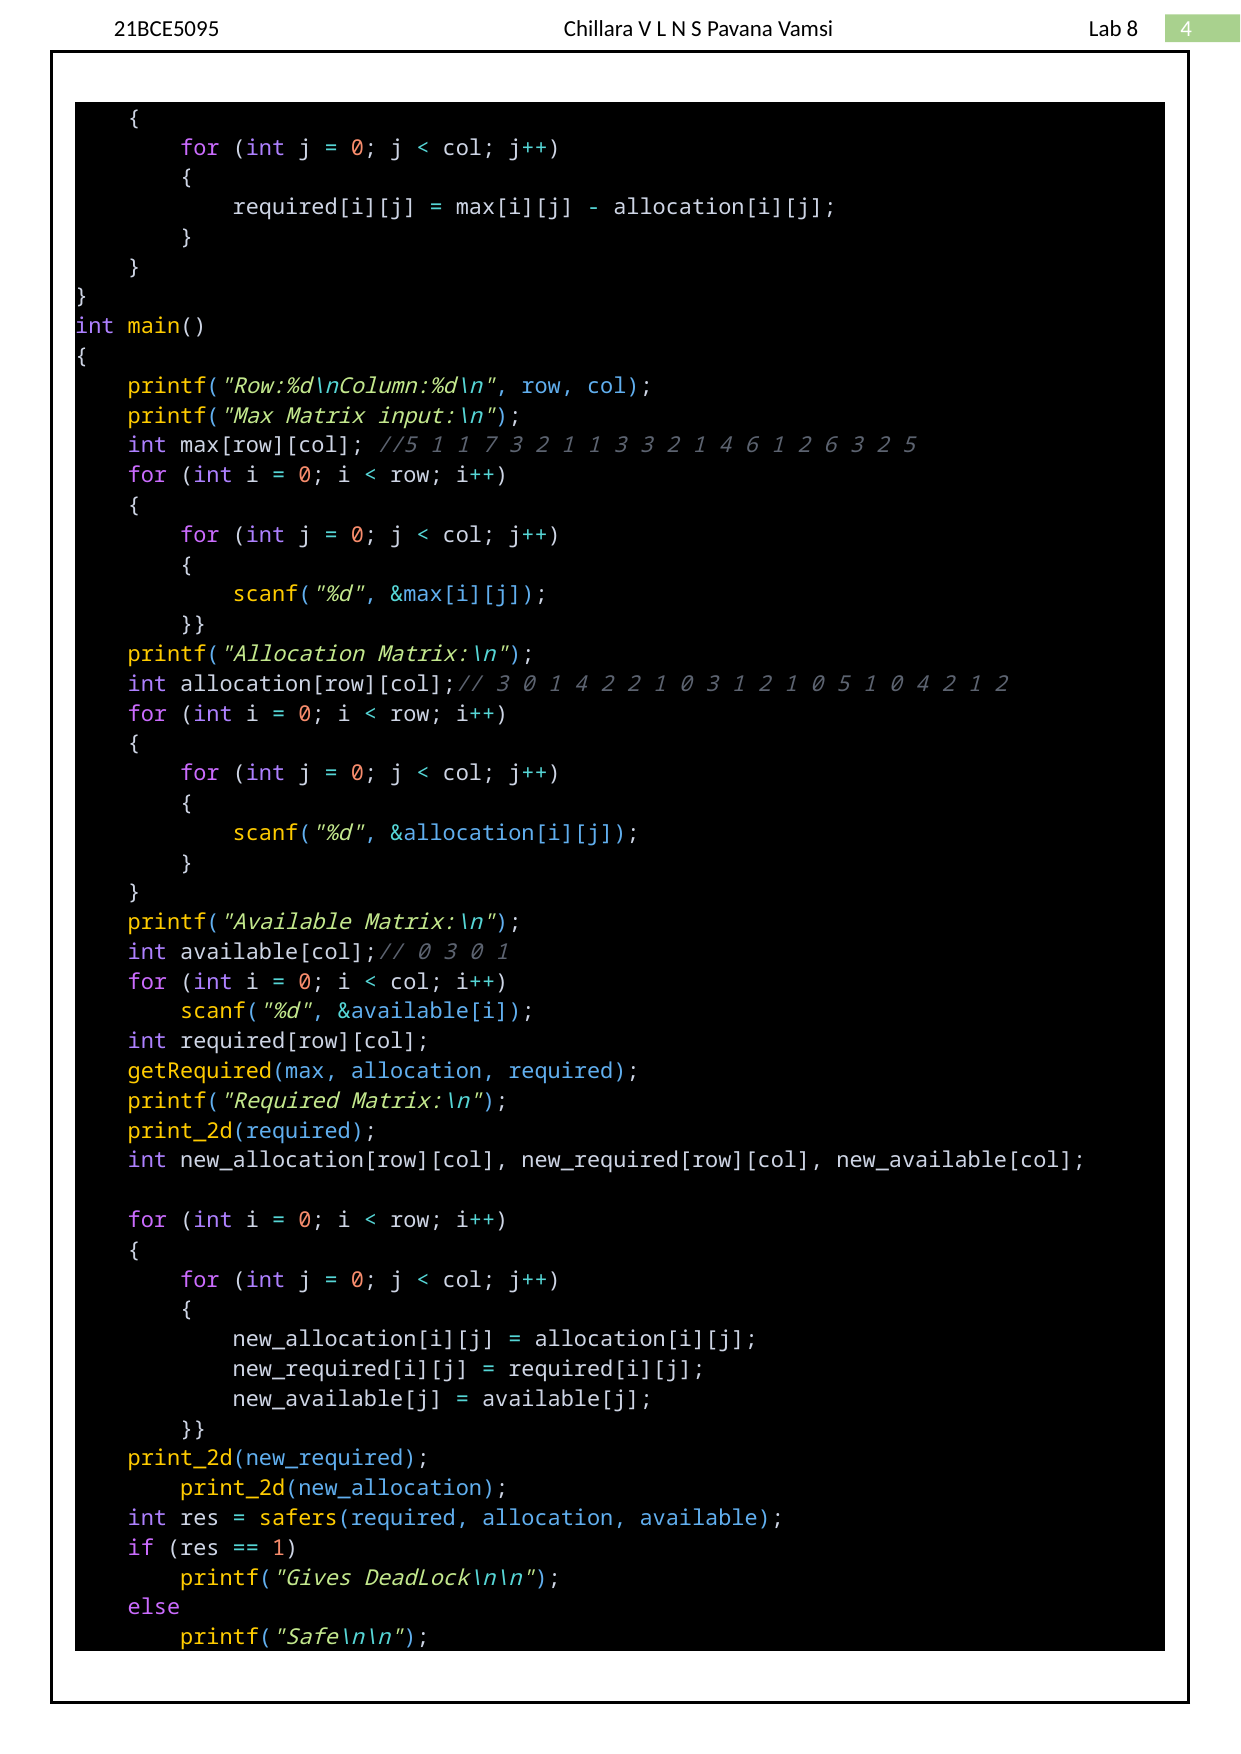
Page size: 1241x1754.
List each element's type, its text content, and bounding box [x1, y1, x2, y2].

text int main() [75, 310, 1165, 340]
text if (res == 1) [75, 1532, 1165, 1562]
text } [75, 876, 1165, 906]
text printf("Max Matrix input:\n"); [75, 400, 1165, 429]
text { [75, 549, 1165, 578]
text } [75, 251, 1165, 281]
text printf("Gives DeadLock\n\n"); [75, 1562, 1165, 1591]
text { [75, 102, 1165, 132]
text printf("Required Matrix:\n"); [75, 1085, 1165, 1115]
text { [75, 1234, 1165, 1264]
text scanf("%d", &available[i]); [75, 996, 1165, 1025]
text for (int j = 0; j < col; j++) [75, 757, 1165, 787]
text else [75, 1591, 1165, 1621]
text printf("Allocation Matrix:\n"); [75, 638, 1165, 668]
text }} [75, 608, 1165, 638]
text print_2d(required); [75, 1115, 1165, 1144]
text print_2d(new_allocation); [75, 1472, 1165, 1502]
text { [75, 727, 1165, 757]
text int available[col];// 0 3 0 1 [75, 936, 1165, 966]
text for (int j = 0; j < col; j++) [75, 1264, 1165, 1293]
text scanf("%d", &max[i][j]); [75, 578, 1165, 608]
text } [75, 281, 1165, 310]
text new_available[j] = available[j]; [75, 1383, 1165, 1413]
text for (int i = 0; i < row; i++) [75, 698, 1165, 727]
text for (int i = 0; i < row; i++) [75, 1204, 1165, 1234]
text for (int i = 0; i < col; i++) [75, 966, 1165, 996]
text { [75, 161, 1165, 191]
text } [75, 221, 1165, 251]
text int new_allocation[row][col], new_required[row][col], new_available[col]; [75, 1144, 1165, 1174]
text required[i][j] = max[i][j] - allocation[i][j]; [75, 191, 1165, 221]
text print_2d(new_required); [75, 1442, 1165, 1472]
text printf("Available Matrix:\n"); [75, 906, 1165, 936]
text } [75, 847, 1165, 876]
text scanf("%d", &allocation[i][j]); [75, 817, 1165, 847]
text int required[row][col]; [75, 1025, 1165, 1055]
text int allocation[row][col];// 3 0 1 4 2 2 1 0 3 1 2 1 0 5 1 0 4 2 1 2 [75, 668, 1165, 698]
text for (int j = 0; j < col; j++) [75, 132, 1165, 161]
text for (int j = 0; j < col; j++) [75, 519, 1165, 549]
text printf("Safe\n\n"); [75, 1621, 1165, 1651]
text printf("Row:%d\nColumn:%d\n", row, col); [75, 370, 1165, 400]
text new_allocation[i][j] = allocation[i][j]; [75, 1323, 1165, 1353]
text new_required[i][j] = required[i][j]; [75, 1353, 1165, 1383]
text for (int i = 0; i < row; i++) [75, 459, 1165, 489]
text int res = safers(required, allocation, available); [75, 1502, 1165, 1532]
text int max[row][col]; //5 1 1 7 3 2 1 1 3 3 2 1 4 6 1 2 6 3 2 5 [75, 429, 1165, 459]
text { [75, 787, 1165, 817]
text { [75, 489, 1165, 519]
text getRequired(max, allocation, required); [75, 1055, 1165, 1085]
text { [75, 1293, 1165, 1323]
text }} [75, 1413, 1165, 1442]
text { [75, 340, 1165, 370]
